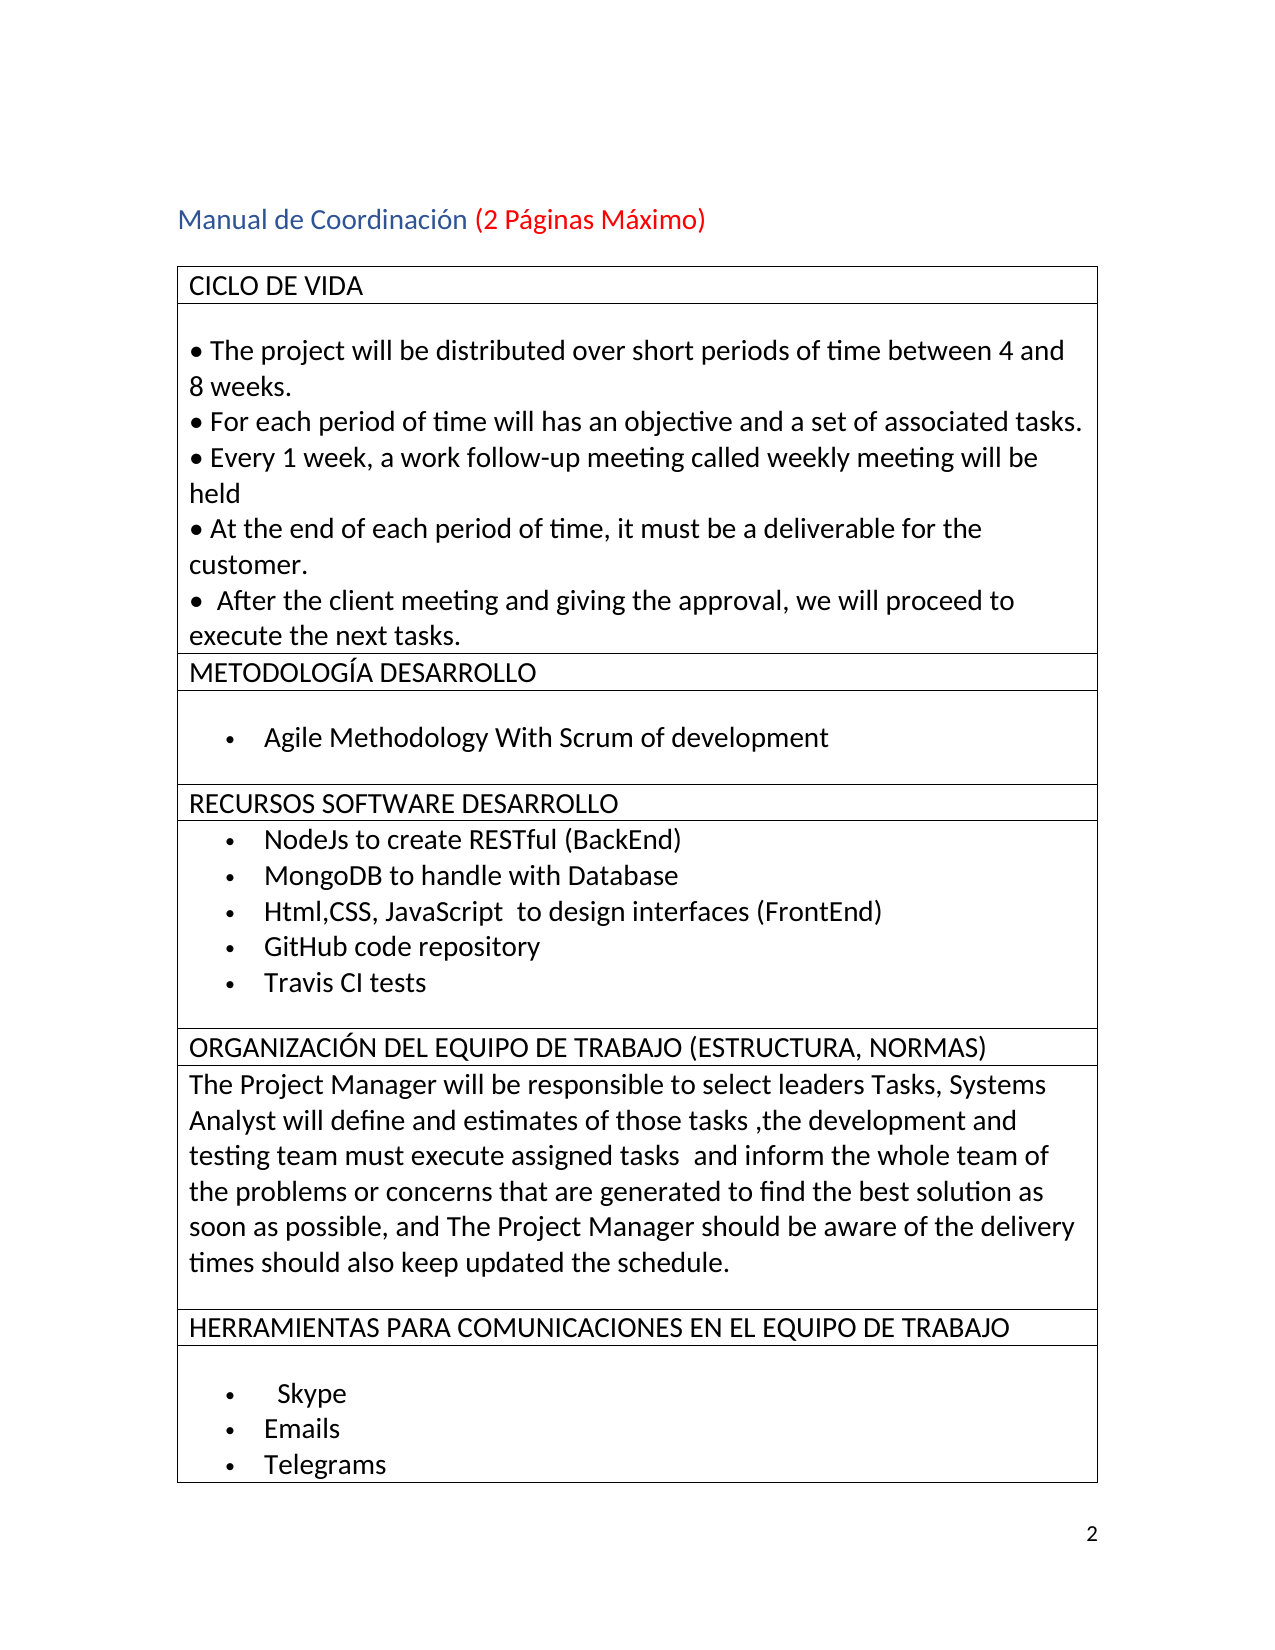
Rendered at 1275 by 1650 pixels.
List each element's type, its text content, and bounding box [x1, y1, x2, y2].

table_cell ORGANIZACIÓN DEL EQUIPO DE TRABAJO (ESTRUCTURA, NORMAS) [178, 1029, 1097, 1065]
table_cell RECURSOS SOFTWARE DESARROLLO [178, 785, 1097, 820]
table_cell The Project Manager will be responsible to select leaders Tasks, Systems Analyst will define and estimates of those tasks ,the development and testing team must execute assigned tasks and inform the whole team of the problems or concerns that are generated to find the best solution as soon as possible, and The Project Manager should be aware of the delivery times should also keep updated the schedule. [178, 1066, 1097, 1308]
table_cell METODOLOGÍA DESARROLLO [178, 654, 1097, 689]
table_header CICLO DE VIDA [178, 267, 1097, 302]
table_cell HERRAMIENTAS PARA COMUNICACIONES EN EL EQUIPO DE TRABAJO [178, 1310, 1097, 1345]
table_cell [178, 1346, 1097, 1482]
table_cell Agile Methodology With Scrum of development [178, 691, 1097, 784]
table_cell • The project will be distributed over short periods of time between 4 and 8 weeks. • For each period of time will has an objective and a set of associated tasks. • Every 1 week, a work follow-up meeting called weekly meeting will be held • At the end of each period of time, it must be a deliverable for the customer. • After the client meeting and giving the approval, we will proceed to execute the next tasks. [178, 304, 1097, 653]
table_cell NodeJs to create RESTful (BackEnd) MongoDB to handle with Database Html,CSS, JavaScript to design interfaces (FrontEnd) GitHub code repository Travis CI tests [178, 821, 1097, 1028]
text Manual de Coordinación (2 Páginas Máximo) [177, 201, 1098, 237]
